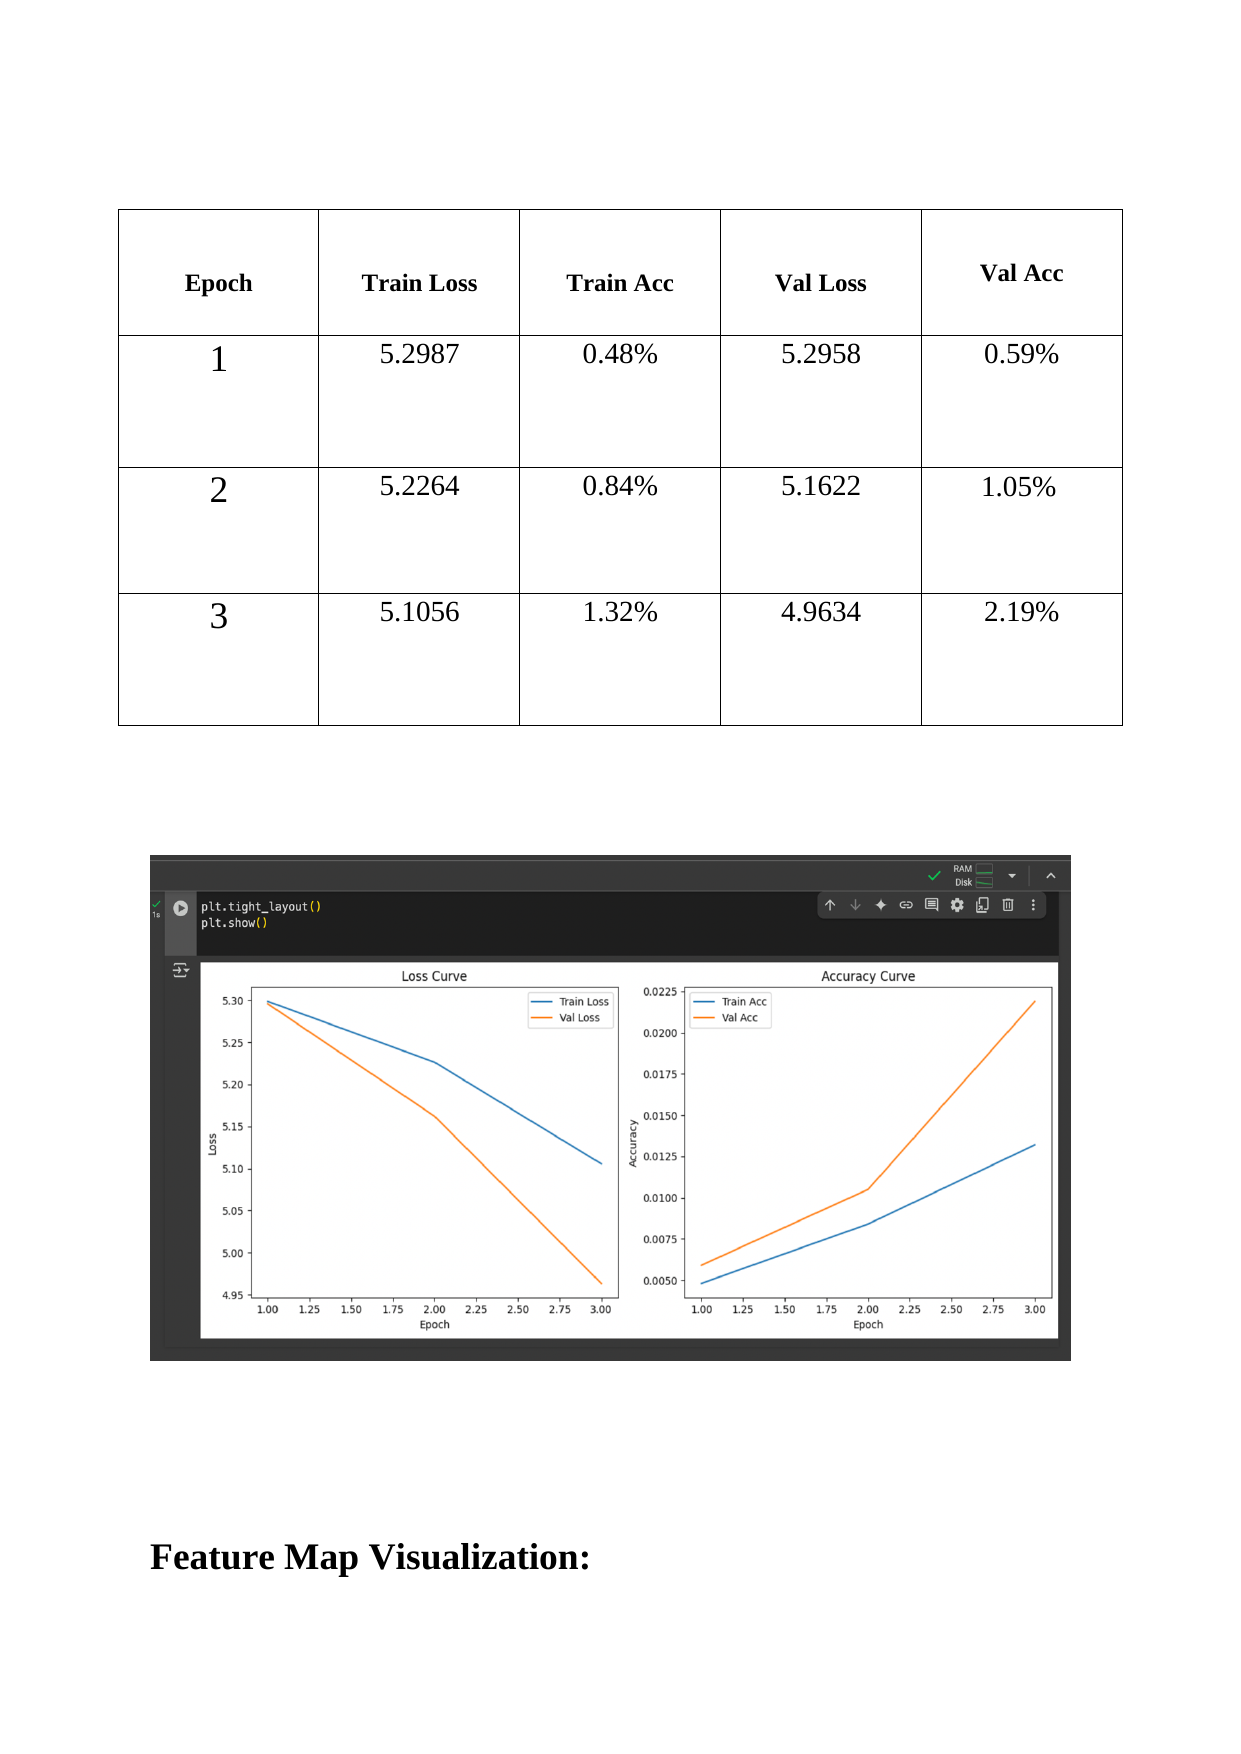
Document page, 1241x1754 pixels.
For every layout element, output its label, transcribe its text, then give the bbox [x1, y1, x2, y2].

table_cell 2.19% [922, 594, 1122, 724]
table_header Epoch [119, 210, 318, 335]
table_cell 0.48% [520, 336, 720, 467]
table_cell 5.2987 [319, 336, 519, 467]
table_cell 5.1622 [721, 468, 921, 593]
table_cell 5.2958 [721, 336, 921, 467]
table_header Val Acc [922, 210, 1122, 335]
table_cell 4.9634 [721, 594, 921, 724]
picture [150, 855, 1071, 1361]
table_cell 2 [119, 468, 318, 593]
table_cell [922, 468, 1122, 593]
table_cell 0.84% [520, 468, 720, 593]
table_cell 5.1056 [319, 594, 519, 724]
table_header Val Loss [721, 210, 921, 335]
table_cell 3 [119, 594, 318, 724]
table_cell 1.32% [520, 594, 720, 724]
table_cell 5.2264 [319, 468, 519, 593]
table_cell 1 [119, 336, 318, 467]
table_header Train Loss [319, 210, 519, 335]
text Feature Map Visualization: [150, 1534, 1090, 1577]
table_header Train Acc [520, 210, 720, 335]
table_cell 0.59% [922, 336, 1122, 467]
